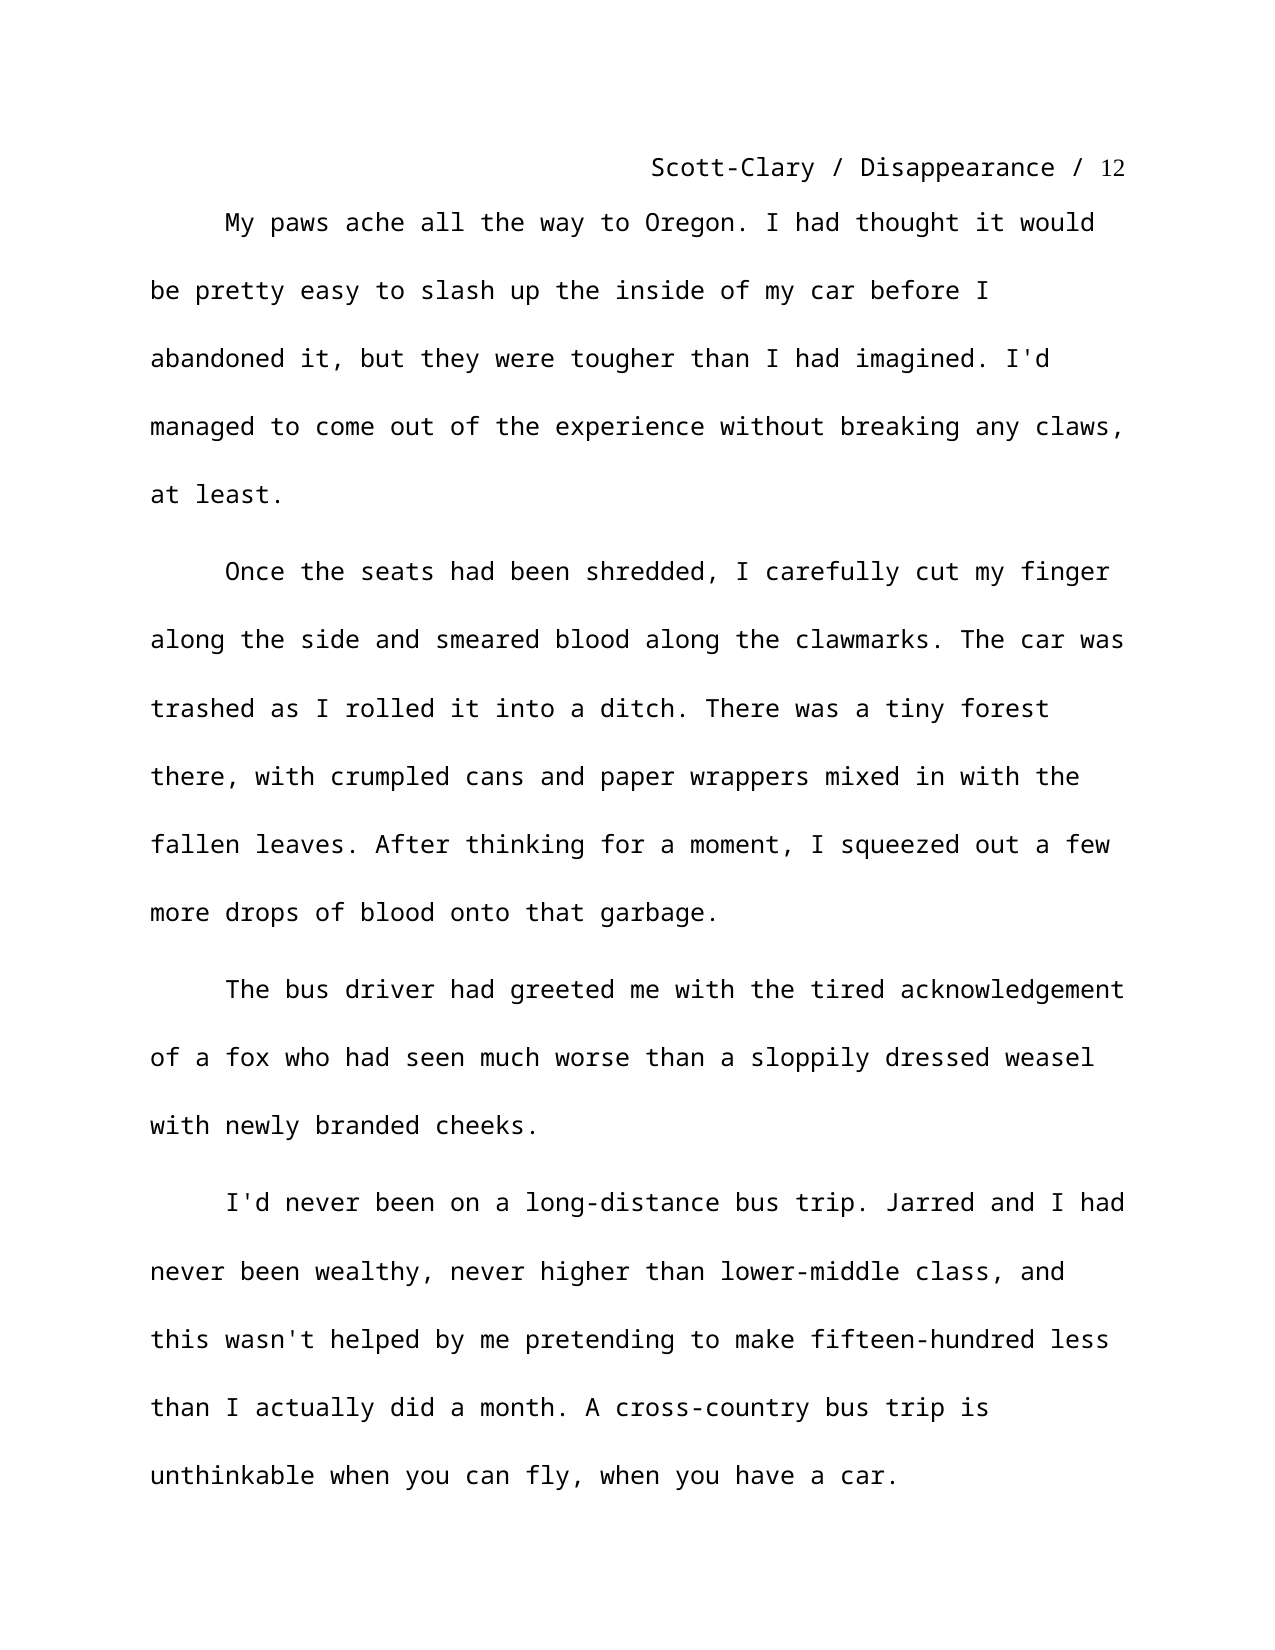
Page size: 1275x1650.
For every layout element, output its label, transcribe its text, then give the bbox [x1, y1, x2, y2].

text My paws ache all the way to Oregon. I had thought it would be pretty easy to slash up the inside of my car before I abandoned it, but they were tougher than I had imagined. I'd managed to come out of the experience without breaking any claws, at least. [150, 204, 1125, 511]
text Once the seats had been shredded, I carefully cut my finger along the side and smeared blood along the clawmarks. The car was trashed as I rolled it into a ditch. There was a tiny forest there, with crumpled cans and paper wrappers mixed in with the fallen leaves. After thinking for a moment, I squeezed out a few more drops of blood onto that garbage. [150, 554, 1125, 929]
text I'd never been on a long-distance bus trip. Jarred and I had never been wealthy, never higher than lower-middle class, and this wasn't helped by me pretending to make fifteen-hundred less than I actually did a month. A cross-country bus trip is unthinkable when you can fly, when you have a car. [150, 1185, 1125, 1492]
text The bus driver had greeted me with the tired acknowledgement of a fox who had seen much worse than a sloppily dressed weasel with newly branded cheeks. [150, 972, 1125, 1142]
